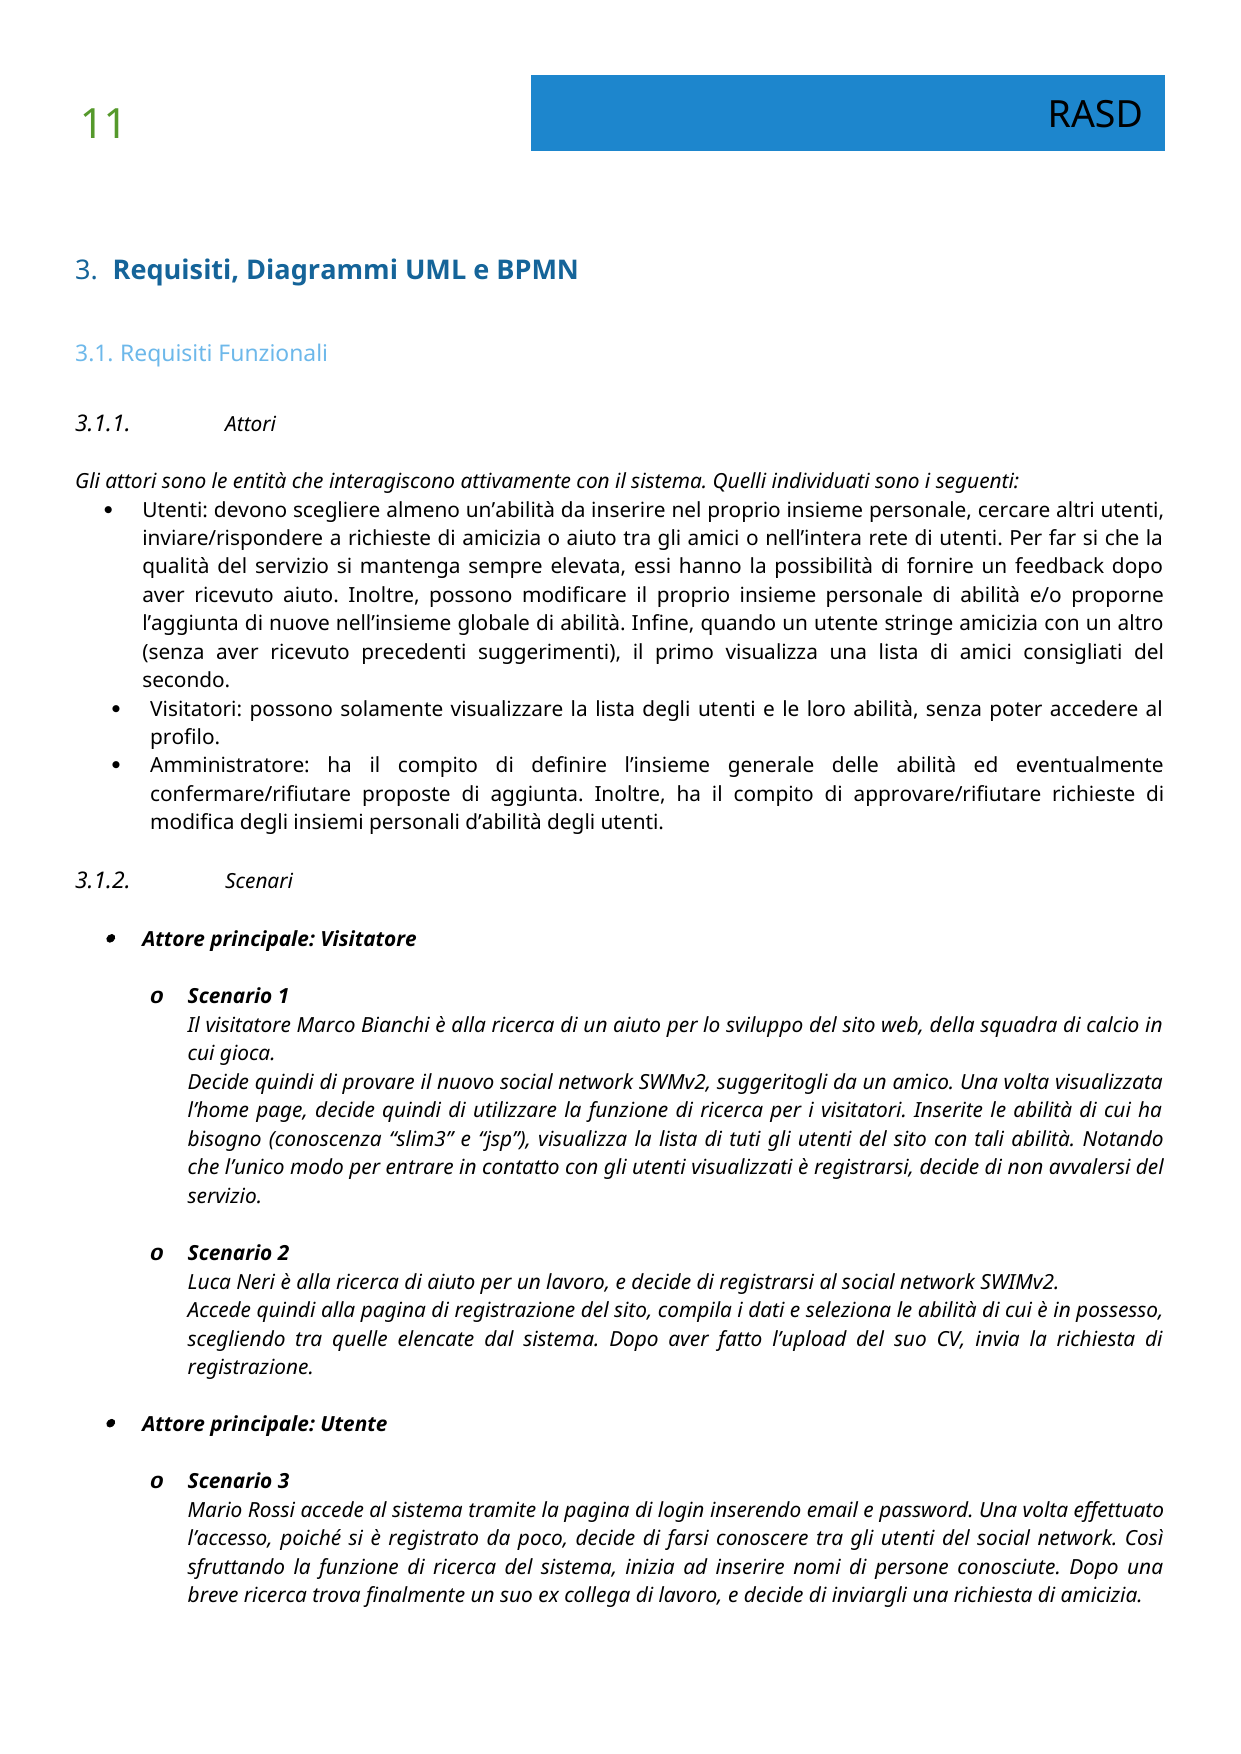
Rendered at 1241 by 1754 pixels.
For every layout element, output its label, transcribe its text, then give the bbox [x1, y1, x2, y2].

list Gli attori sono le entità che interagiscono attivamente con il sistema. Quelli individuati sono i seguenti: [75, 466, 1165, 495]
subtitle Requisiti Funzionali [75, 336, 1165, 368]
text Scenari [75, 864, 1165, 896]
list Mario Rossi accede al sistema tramite la pagina di login inserendo email e password. Una volta effettuato l’accesso, poiché si è registrato da poco, decide di farsi conoscere tra gli utenti del social network. Così sfruttando la funzione di ricerca del sistema, inizia ad inserire nomi di persone conosciute. Dopo una breve ricerca trova finalmente un suo ex collega di lavoro, e decide di inviargli una richiesta di amicizia. [187, 1495, 1165, 1609]
list Visitatori: possono solamente visualizzare la lista degli utenti e le loro abilità, senza poter accedere al profilo. [112, 694, 1165, 751]
list Amministratore: ha il compito di definire l’insieme generale delle abilità ed eventualmente confermare/rifiutare proposte di aggiunta. Inoltre, ha il compito di approvare/rifiutare richieste di modifica degli insiemi personali d’abilità degli utenti. [112, 751, 1165, 836]
list Attore principale: Utente [104, 1409, 1165, 1437]
list Accede quindi alla pagina di registrazione del sito, compila i dati e seleziona le abilità di cui è in possesso, scegliendo tra quelle elencate dal sistema. Dopo aver fatto l’upload del suo CV, invia la richiesta di registrazione. [187, 1295, 1165, 1381]
list Utenti: devono scegliere almeno un’abilità da inserire nel proprio insieme personale, cercare altri utenti, inviare/rispondere a richieste di amicizia o aiuto tra gli amici o nell’intera rete di utenti. Per far si che la qualità del servizio si mantenga sempre elevata, essi hanno la possibilità di fornire un feedback dopo aver ricevuto aiuto. Inoltre, possono modificare il proprio insieme personale di abilità e/o proporne l’aggiunta di nuove nell’insieme globale di abilità. Infine, quando un utente stringe amicizia con un altro (senza aver ricevuto precedenti suggerimenti), il primo visualizza una lista di amici consigliati del secondo. [104, 495, 1165, 694]
list Decide quindi di provare il nuovo social network SWMv2, suggeritogli da un amico. Una volta visualizzata l’home page, decide quindi di utilizzare la funzione di ricerca per i visitatori. Inserite le abilità di cui ha bisogno (conoscenza “slim3” e “jsp”), visualizza la lista di tuti gli utenti del sito con tali abilità. Notando che l’unico modo per entrare in contatto con gli utenti visualizzati è registrarsi, decide di non avvalersi del servizio. [187, 1067, 1165, 1209]
list Attore principale: Visitatore [104, 924, 1165, 952]
text Attori [75, 407, 1165, 438]
list Luca Neri è alla ricerca di aiuto per un lavoro, e decide di registrarsi al social network SWIMv2. [187, 1267, 1165, 1295]
list Scenario 1 [150, 981, 1165, 1010]
subtitle Requisiti, Diagrammi UML e BPMN [75, 250, 1165, 287]
list Scenario 2 [150, 1238, 1165, 1267]
list Il visitatore Marco Bianchi è alla ricerca di un aiuto per lo sviluppo del sito web, della squadra di calcio in cui gioca. [187, 1010, 1165, 1067]
list Scenario 3 [150, 1466, 1165, 1495]
